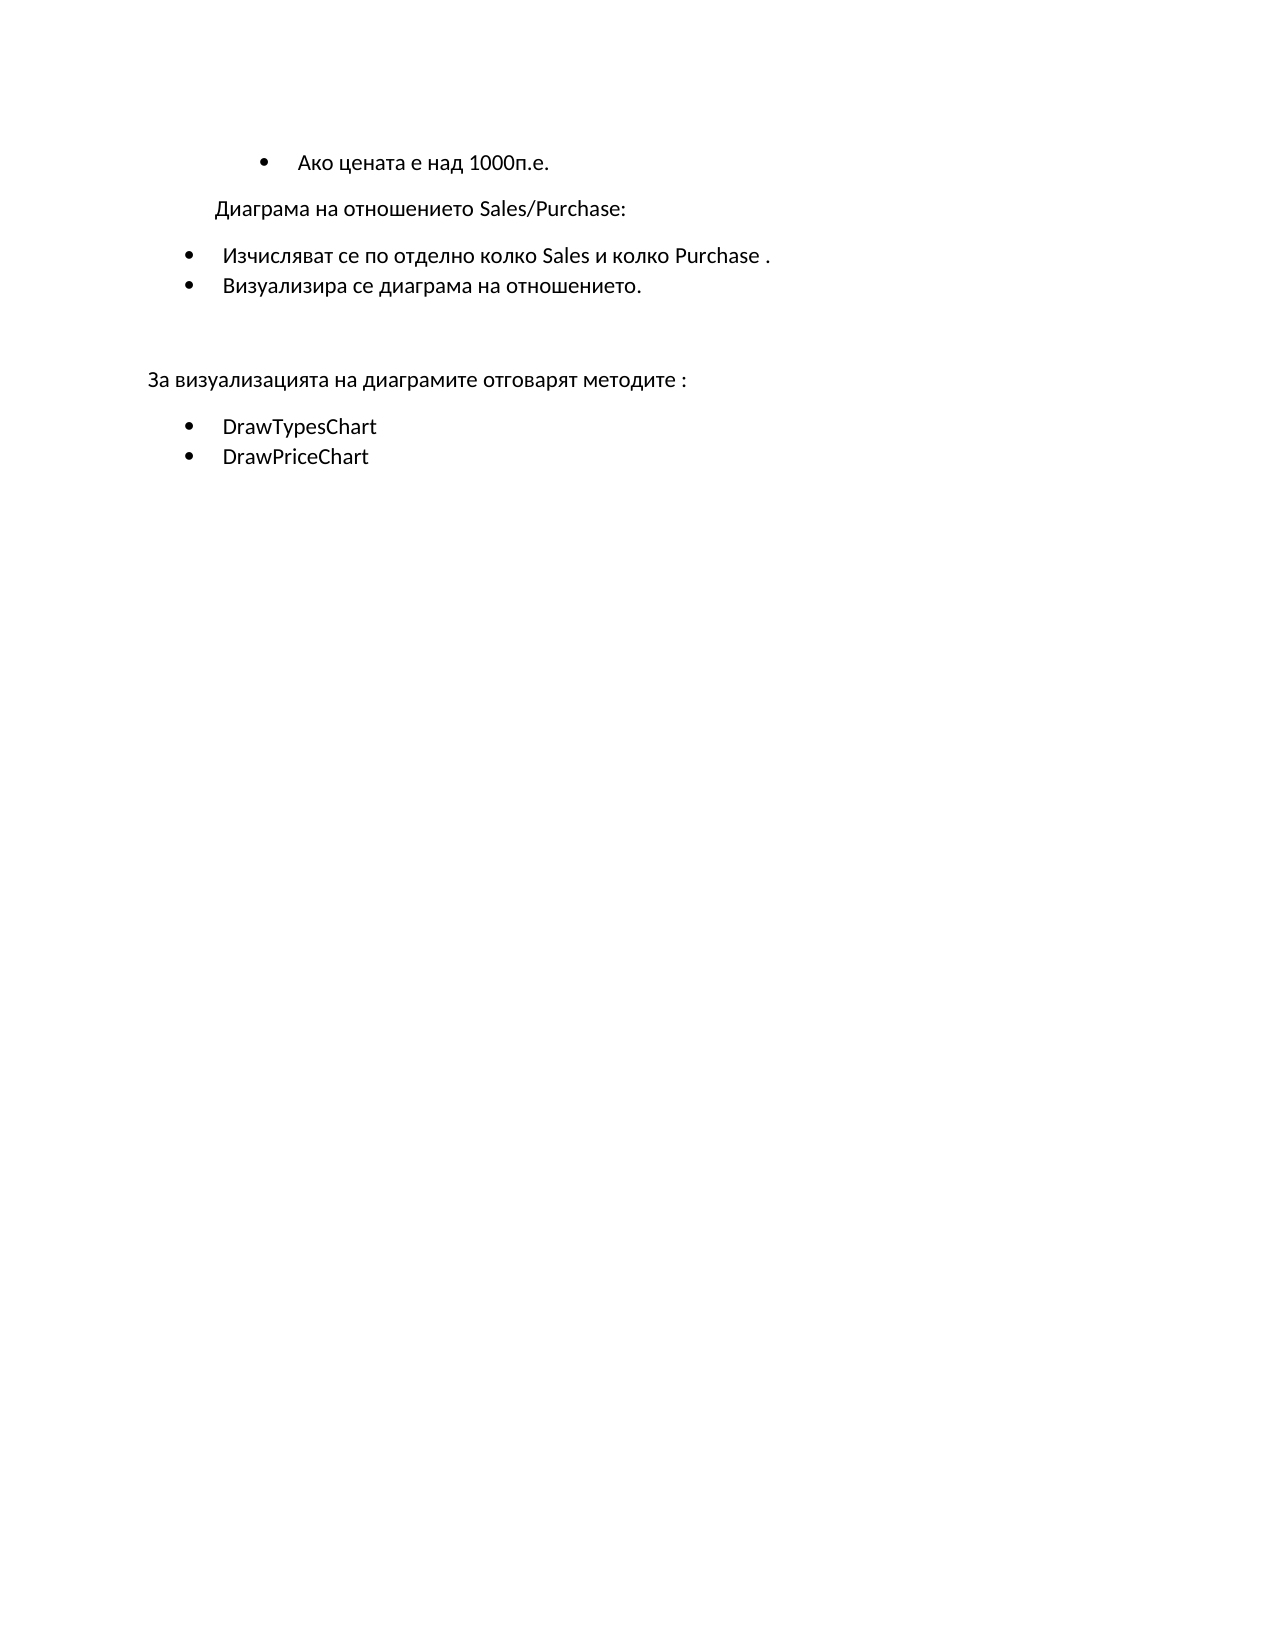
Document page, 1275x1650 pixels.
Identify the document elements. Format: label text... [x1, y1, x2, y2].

list Изчисляват се по отделно колко Sales и колко Purchase . [185, 241, 1127, 269]
list Визуализира се диаграма на отношението. [185, 272, 1127, 299]
text За визуализацията на диаграмите отговарят методите : [148, 365, 1127, 393]
list Ако цената е над 1000п.е. [260, 148, 1127, 176]
text Диаграма на отношението Sales/Purchase: [148, 194, 1127, 222]
list DrawTypesChart [185, 412, 1127, 440]
list DrawPriceChart [185, 442, 1127, 470]
